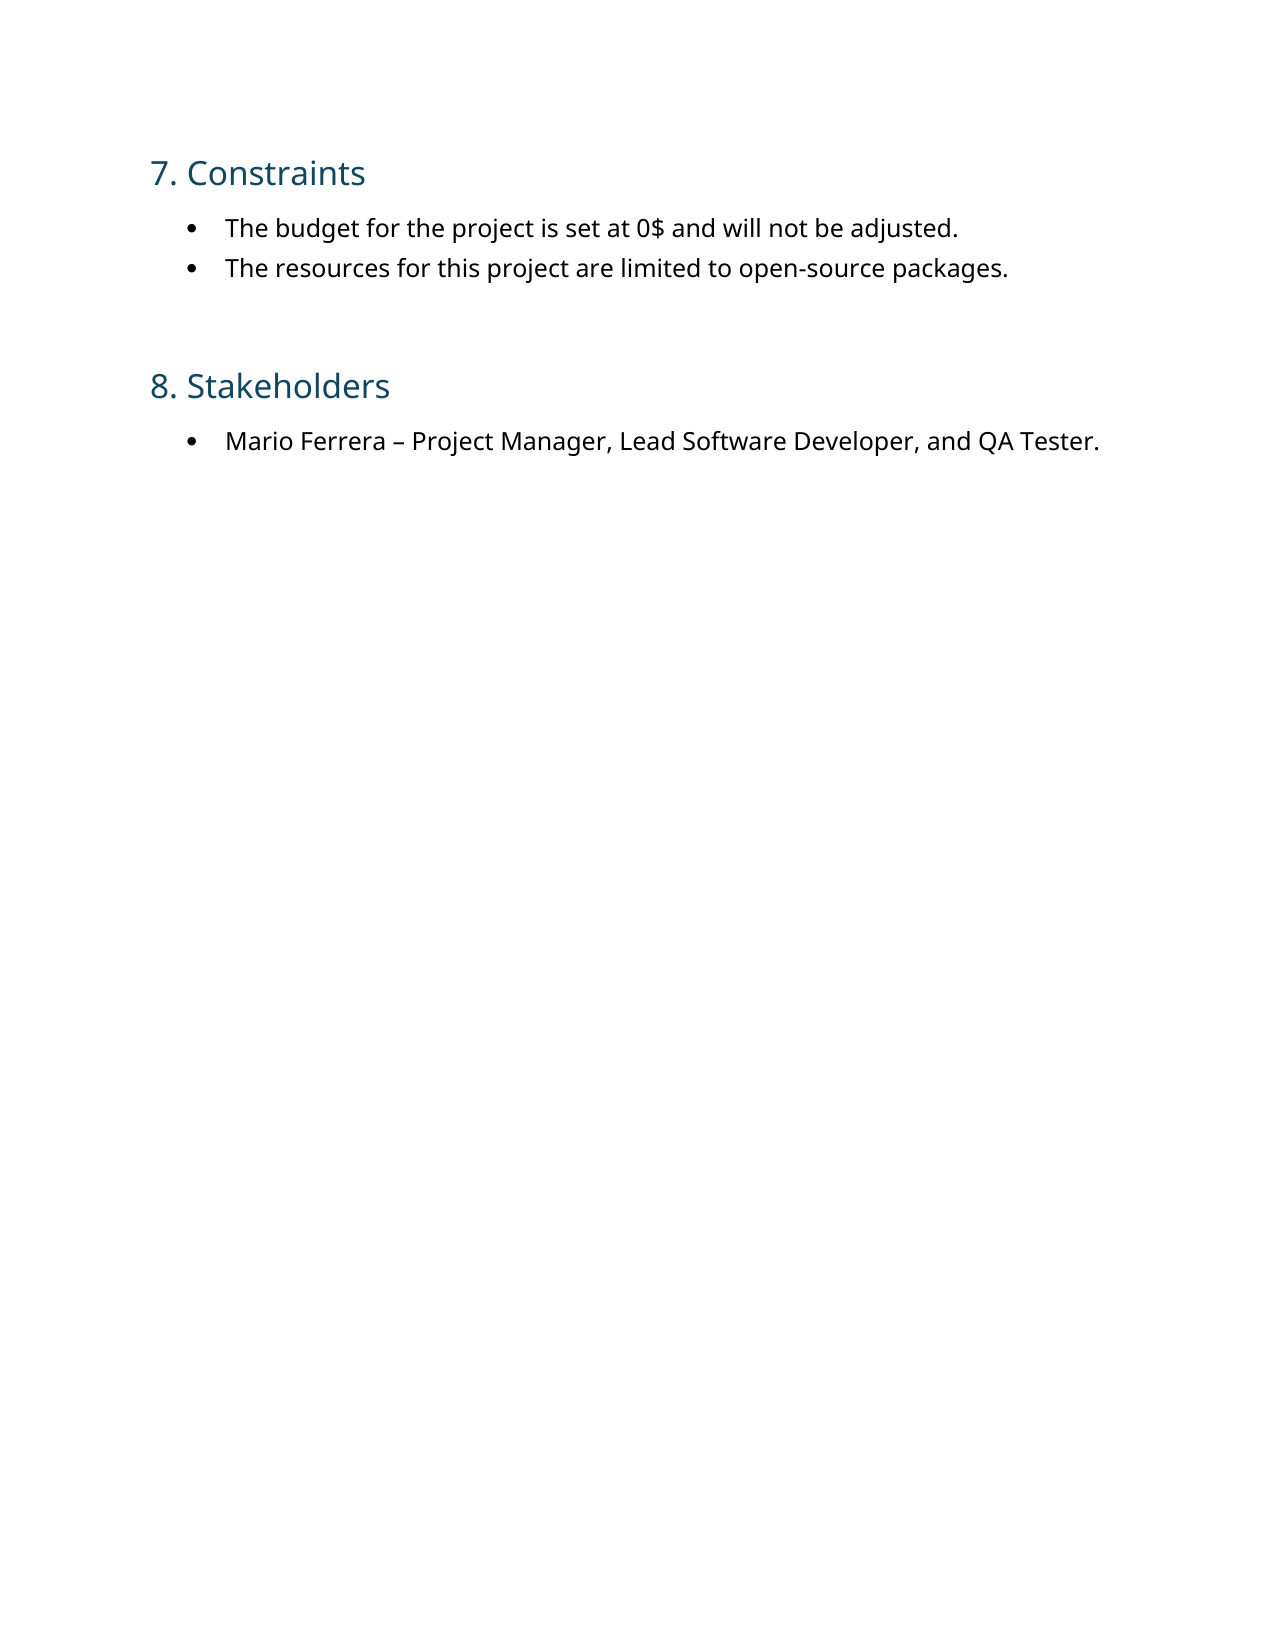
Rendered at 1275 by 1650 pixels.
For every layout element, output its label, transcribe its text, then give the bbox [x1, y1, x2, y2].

subtitle 7. Constraints [150, 150, 1125, 195]
list Mario Ferrera – Project Manager, Lead Software Developer, and QA Tester. [187, 424, 1125, 458]
subtitle 8. Stakeholders [150, 363, 1125, 408]
list The resources for this project are limited to open-source packages. [187, 250, 1125, 284]
list The budget for the project is set at 0$ and will not be adjusted. [187, 211, 1125, 245]
